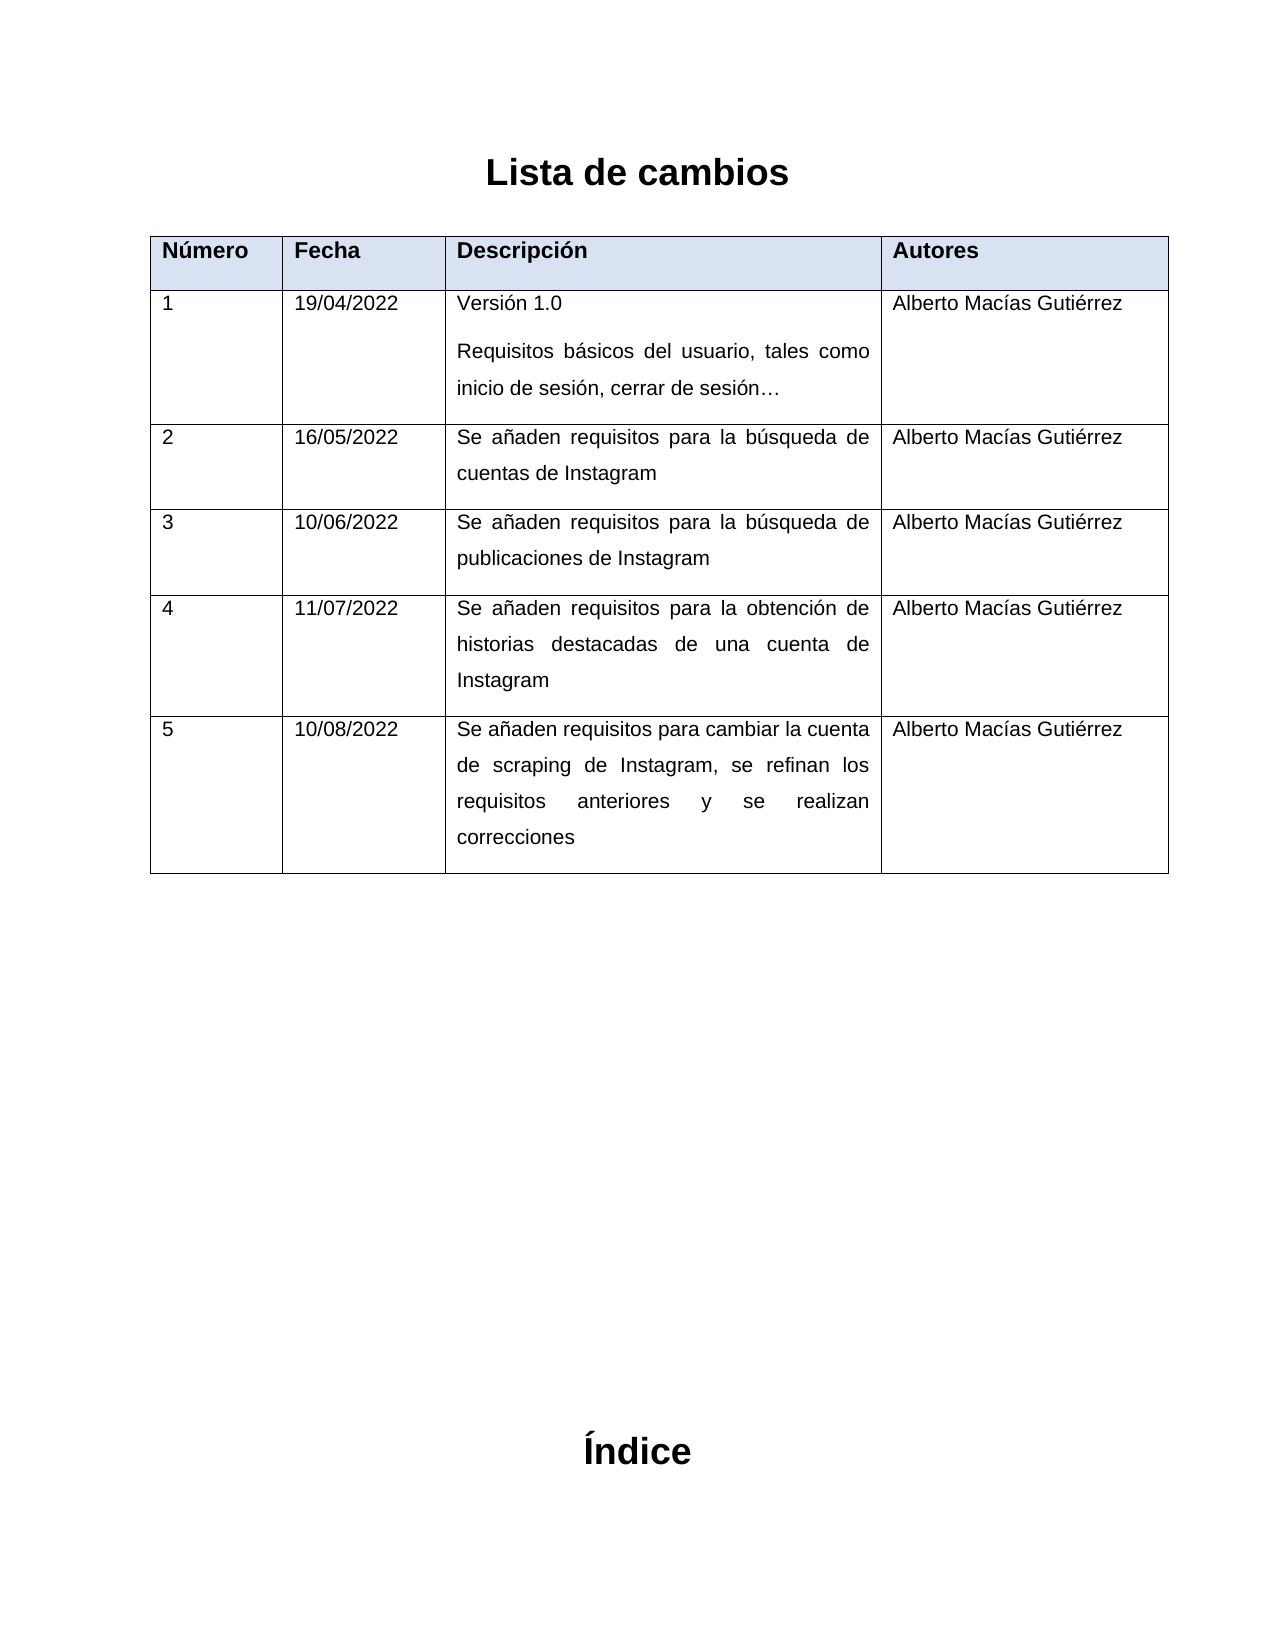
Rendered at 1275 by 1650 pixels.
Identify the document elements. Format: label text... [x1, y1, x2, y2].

table_cell Alberto Macías Gutiérrez [882, 510, 1168, 594]
table_cell 4 [151, 596, 282, 716]
table_cell 3 [151, 510, 282, 594]
table_cell Se añaden requisitos para la obtención de historias destacadas de una cuenta de Instagram [446, 596, 881, 716]
table_cell 16/05/2022 [283, 425, 445, 509]
table_cell 5 [151, 717, 282, 873]
table_cell 19/04/2022 [283, 291, 445, 424]
table_cell Versión 1.0 Requisitos básicos del usuario, tales como inicio de sesión, cerrar de sesión… [446, 291, 881, 424]
table_cell 10/06/2022 [283, 510, 445, 594]
table_cell 1 [151, 291, 282, 424]
table_cell Alberto Macías Gutiérrez [882, 425, 1168, 509]
subtitle Índice [150, 1429, 1125, 1472]
table_cell Alberto Macías Gutiérrez [882, 596, 1168, 716]
table_cell Se añaden requisitos para la búsqueda de publicaciones de Instagram [446, 510, 881, 594]
table_header Descripción [446, 237, 881, 290]
table_header Autores [882, 237, 1168, 290]
table_header Número [151, 237, 282, 290]
table_header Fecha [283, 237, 445, 290]
table_cell Se añaden requisitos para cambiar la cuenta de scraping de Instagram, se refinan los requisitos anteriores y se realizan correcciones [446, 717, 881, 873]
subtitle Lista de cambios [150, 150, 1125, 193]
table_cell 11/07/2022 [283, 596, 445, 716]
table_cell Alberto Macías Gutiérrez [882, 291, 1168, 424]
table_cell 2 [151, 425, 282, 509]
table_cell Se añaden requisitos para la búsqueda de cuentas de Instagram [446, 425, 881, 509]
table_cell Alberto Macías Gutiérrez [882, 717, 1168, 873]
table_cell 10/08/2022 [283, 717, 445, 873]
